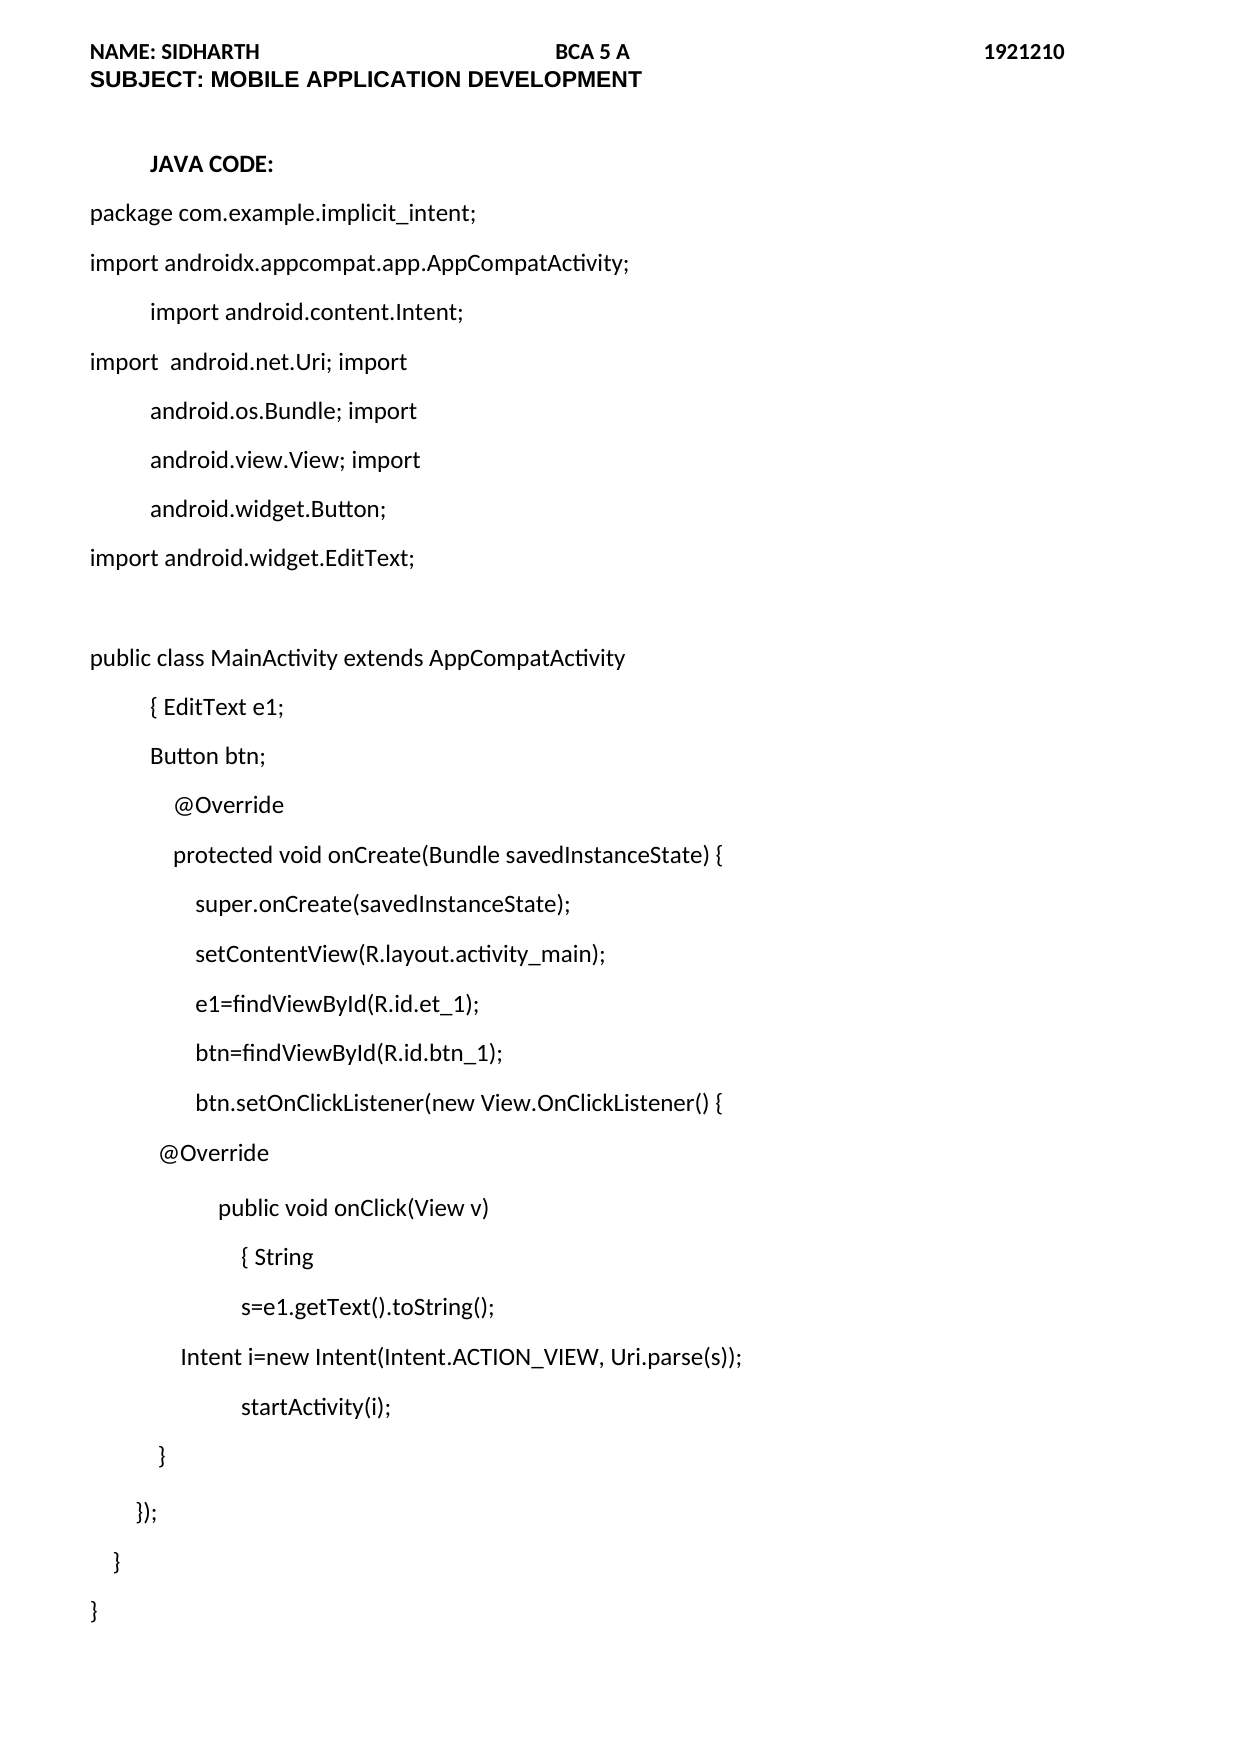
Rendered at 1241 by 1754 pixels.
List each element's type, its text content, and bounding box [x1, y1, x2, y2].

text public class MainActivity extends AppCompatActivity { EditText e1; [89, 642, 702, 721]
text public void onClick(View v) { String s=e1.getText().toString(); [218, 1192, 561, 1322]
text import android.net.Uri; import android.os.Bundle; import android.view.View; import android.widget.Button; [89, 346, 462, 523]
subtitle JAVA CODE: [150, 148, 1192, 178]
text } [89, 1595, 1192, 1626]
text } [158, 1440, 1192, 1471]
text } [112, 1546, 1192, 1576]
text package com.example.implicit_intent; [89, 197, 1192, 228]
text import androidx.appcompat.app.AppCompatActivity; import android.content.Intent; [89, 247, 692, 327]
text @Override [158, 1137, 1192, 1167]
text protected void onCreate(Bundle savedInstanceState) { super.onCreate(savedInstanceState); setContentView(R.layout.activity_main); e1=findViewById(R.id.et_1); btn=findViewById(R.id.btn_1); btn.setOnClickListener(new View.OnClickListener() { [173, 839, 726, 1118]
text }); [135, 1496, 1192, 1526]
text Button btn; @Override [150, 740, 286, 820]
text Intent i=new Intent(Intent.ACTION_VIEW, Uri.parse(s)); startActivity(i); [180, 1341, 805, 1421]
text import android.widget.EditText; [89, 543, 1192, 573]
